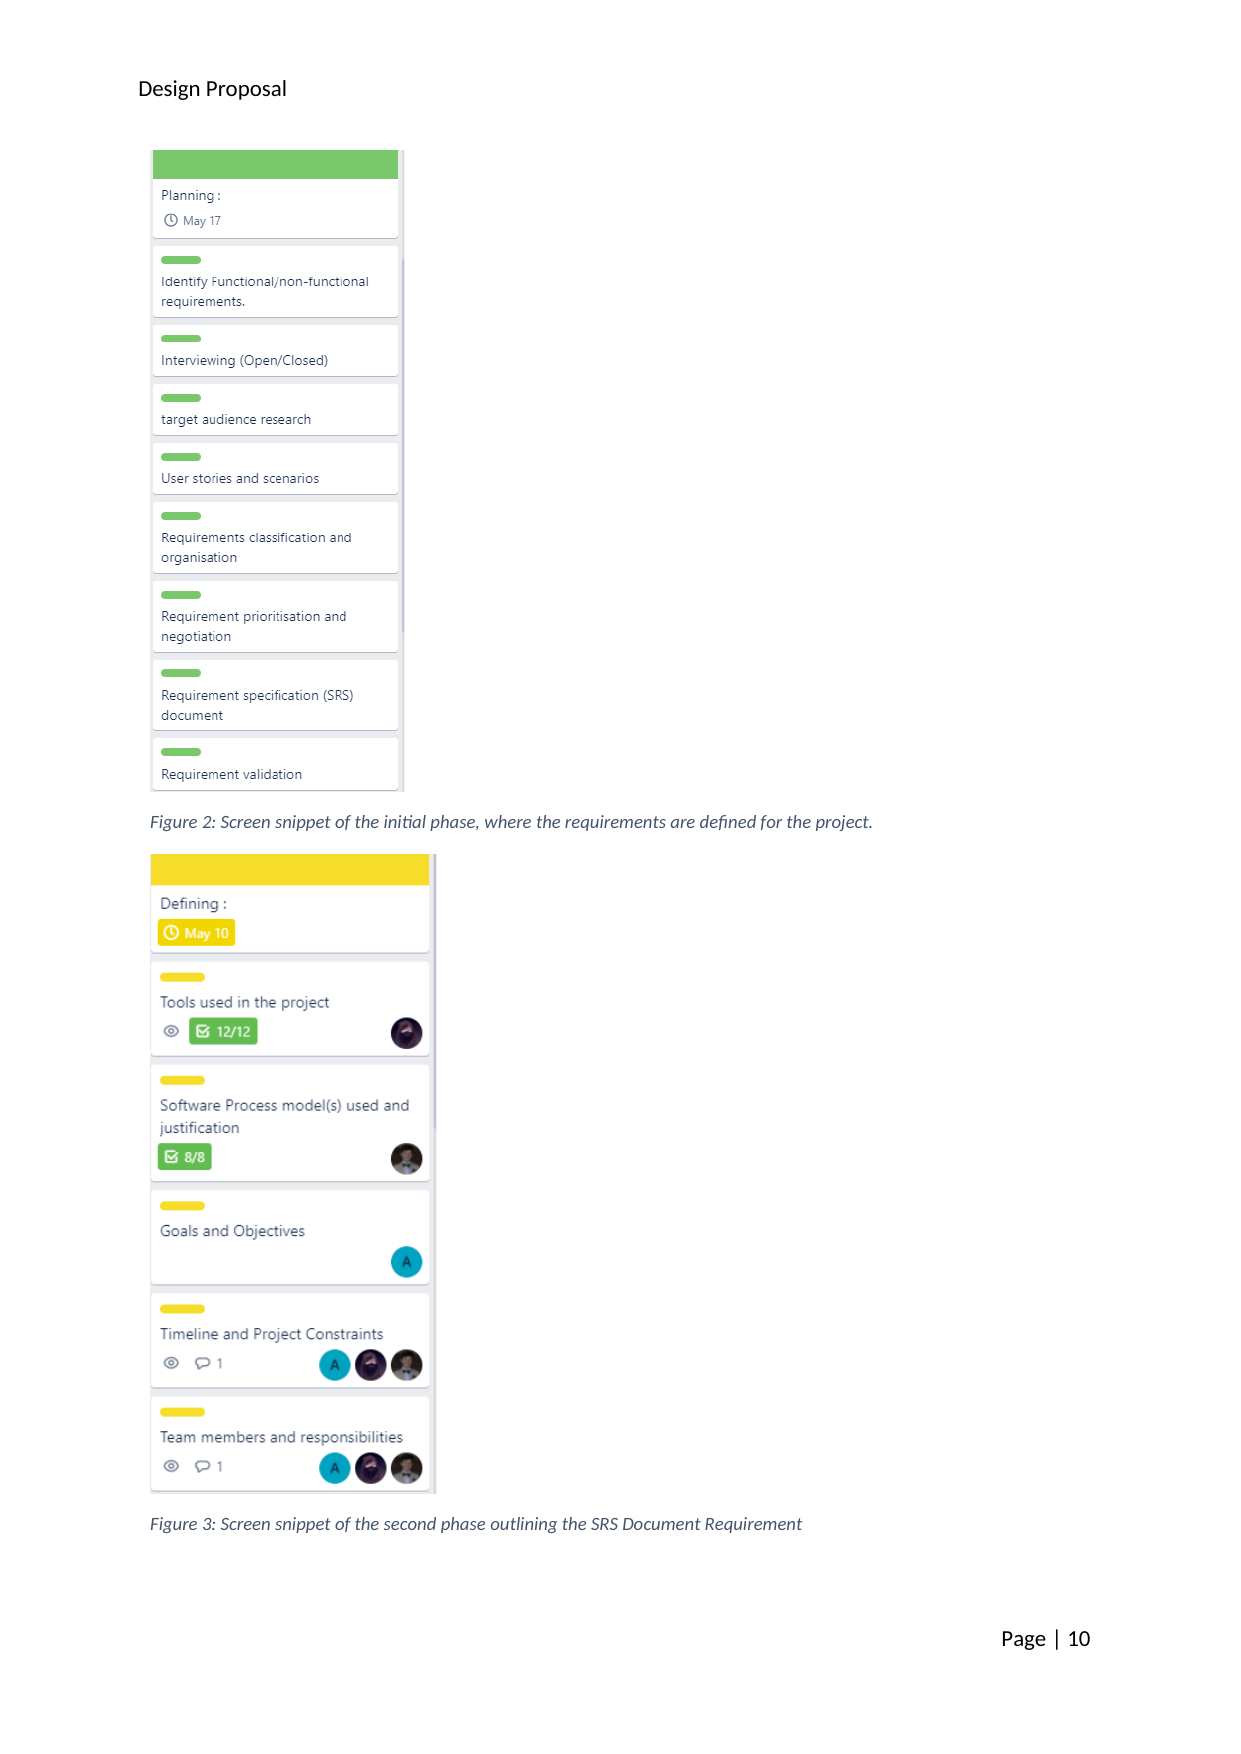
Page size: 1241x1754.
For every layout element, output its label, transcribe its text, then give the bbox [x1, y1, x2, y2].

text Figure 3: Screen snippet of the second phase outlining the SRS Document Requirement [150, 1512, 1090, 1535]
picture [150, 854, 437, 1494]
text Figure 2: Screen snippet of the initial phase, where the requirements are defined for the project. [150, 811, 1090, 833]
picture [150, 150, 405, 792]
